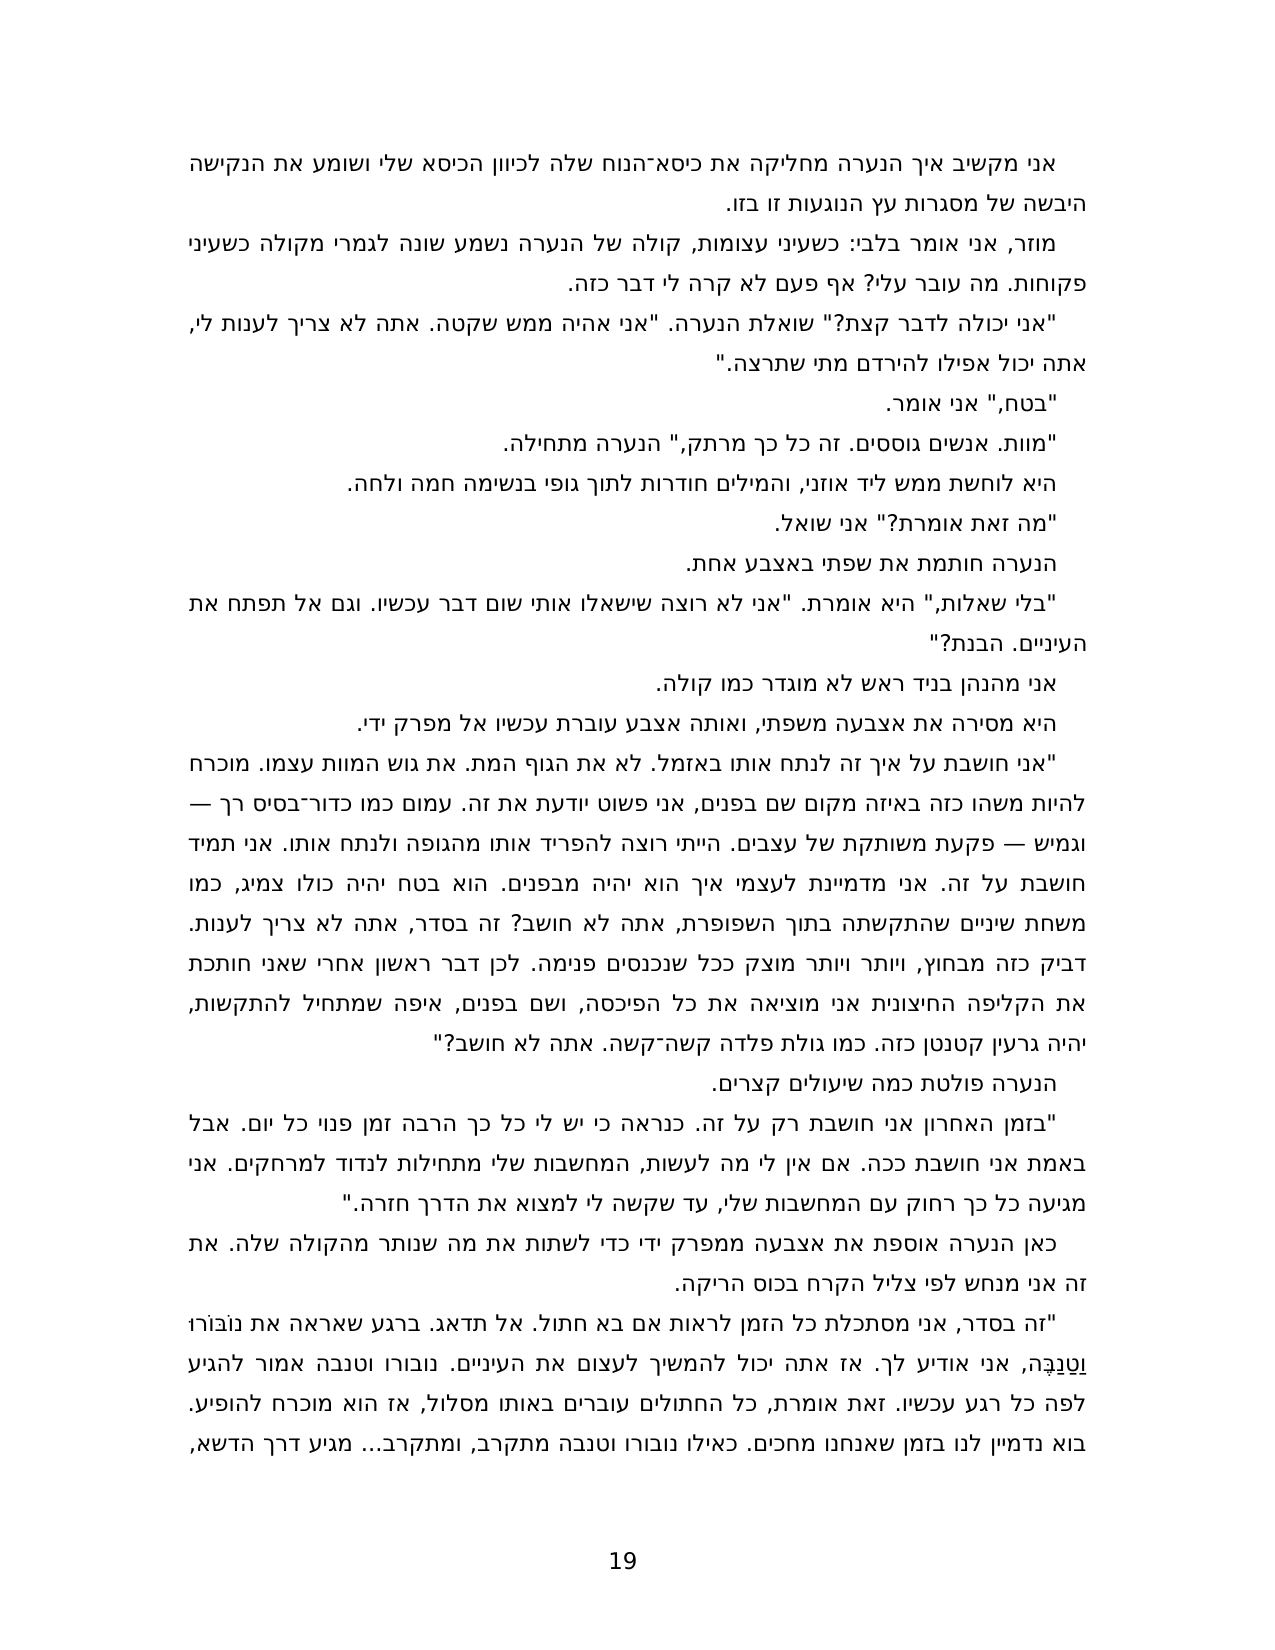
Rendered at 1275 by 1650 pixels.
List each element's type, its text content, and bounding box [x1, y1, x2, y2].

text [187, 1310, 1087, 1457]
text מוזר, אני אומר בלבי: כשעיני עצומות, קולה של הנערה נשמע שונה לגמרי מקולה כשעיני פקוחות. מה עובר עלי? אף פעם לא קרה לי דבר כזה. [187, 230, 1087, 297]
text היא מסירה את אצבעה משפתי, ואותה אצבע עוברת עכשיו אל מפרק ידי. [187, 710, 1087, 737]
text כאן הנערה אוספת את אצבעה ממפרק ידי כדי לשתות את מה שנותר מהקולה שלה. את זה אני מנחש לפי צליל הקרח בכוס הריקה. [187, 1230, 1087, 1297]
text "בזמן האחרון אני חושבת רק על זה. כנראה כי יש לי כל כך הרבה זמן פנוי כל יום. אבל באמת אני חושבת ככה. אם אין לי מה לעשות, המחשבות שלי מתחילות לנדוד למרחקים. אני מגיעה כל כך רחוק עם המחשבות שלי, עד שקשה לי למצוא את הדרך חזרה." [187, 1110, 1087, 1217]
text היא לוחשת ממש ליד אוזני, והמילים חודרות לתוך גופי בנשימה חמה ולחה. [187, 470, 1087, 497]
text אני מהנהן בניד ראש לא מוגדר כמו קולה. [187, 670, 1087, 697]
text הנערה פולטת כמה שיעולים קצרים. [187, 1070, 1087, 1097]
text "בטח," אני אומר. [187, 390, 1087, 417]
text הנערה חותמת את שפתי באצבע אחת. [187, 550, 1087, 577]
text אני מקשיב איך הנערה מחליקה את כיסא־הנוח שלה לכיוון הכיסא שלי ושומע את הנקישה היבשה של מסגרות עץ הנוגעות זו בזו. [187, 150, 1087, 217]
text "אני יכולה לדבר קצת?" שואלת הנערה. "אני אהיה ממש שקטה. אתה לא צריך לענות לי, אתה יכול אפילו להירדם מתי שתרצה." [187, 310, 1087, 377]
text "בלי שאלות," היא אומרת. "אני לא רוצה שישאלו אותי שום דבר עכשיו. וגם אל תפתח את העיניים. הבנת?" [187, 590, 1087, 657]
text "מוות. אנשים גוססים. זה כל כך מרתק," הנערה מתחילה. [187, 430, 1087, 457]
text "אני חושבת על איך זה לנתח אותו באזמל. לא את הגוף המת. את גוש המוות עצמו. מוכרח להיות משהו כזה באיזה מקום שם בפנים, אני פשוט יודעת את זה. עמום כמו כדור־בסיס רך — וגמיש — פקעת משותקת של עצבים. הייתי רוצה להפריד אותו מהגופה ולנתח אותו. אני תמיד חושבת על זה. אני מדמיינת לעצמי איך הוא יהיה מבפנים. הוא בטח יהיה כולו צמיג, כמו משחת שיניים שהתקשתה בתוך השפופרת, אתה לא חושב? זה בסדר, אתה לא צריך לענות. דביק כזה מבחוץ, ויותר ויותר מוצק ככל שנכנסים פנימה. לכן דבר ראשון אחרי שאני חותכת את הקליפה החיצונית אני מוציאה את כל הפיכסה, ושם בפנים, איפה שמתחיל להתקשות, יהיה גרעין קטנטן כזה. כמו גולת פלדה קשה־קשה. אתה לא חושב?" [187, 750, 1087, 1057]
text "מה זאת אומרת?" אני שואל. [187, 510, 1087, 537]
